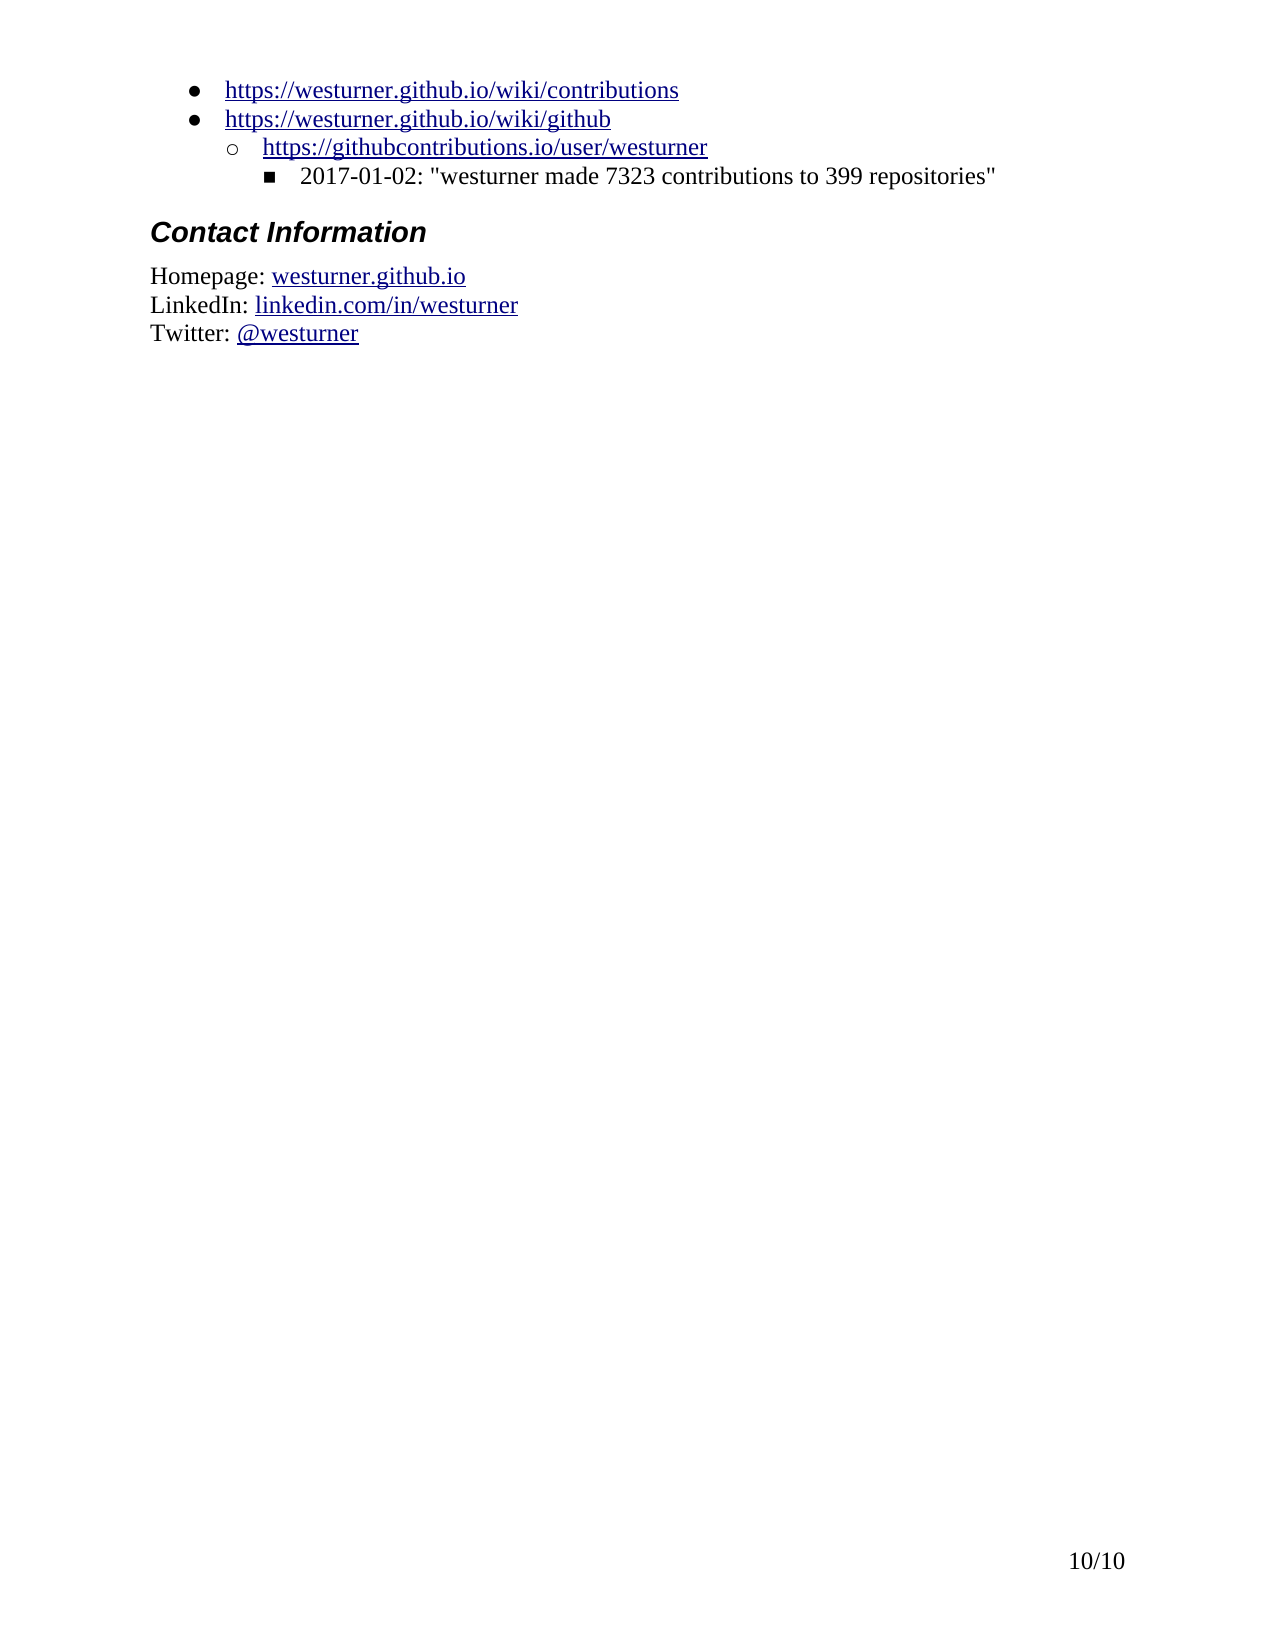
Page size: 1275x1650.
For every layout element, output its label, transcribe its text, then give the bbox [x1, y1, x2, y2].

list https://westurner.github.io/wiki/contributions [187, 75, 1125, 104]
text Homepage: westurner.github.io [150, 261, 1125, 290]
list https://westurner.github.io/wiki/github [187, 104, 1125, 132]
text Twitter: @westurner [150, 318, 1125, 347]
list 2017-01-02: "westurner made 7323 contributions to 399 repositories" [262, 161, 1125, 190]
list https://githubcontributions.io/user/westurner [225, 132, 1125, 161]
text LinkedIn: linkedin.com/in/westurner [150, 290, 1125, 318]
subtitle Contact Information [150, 215, 1125, 248]
